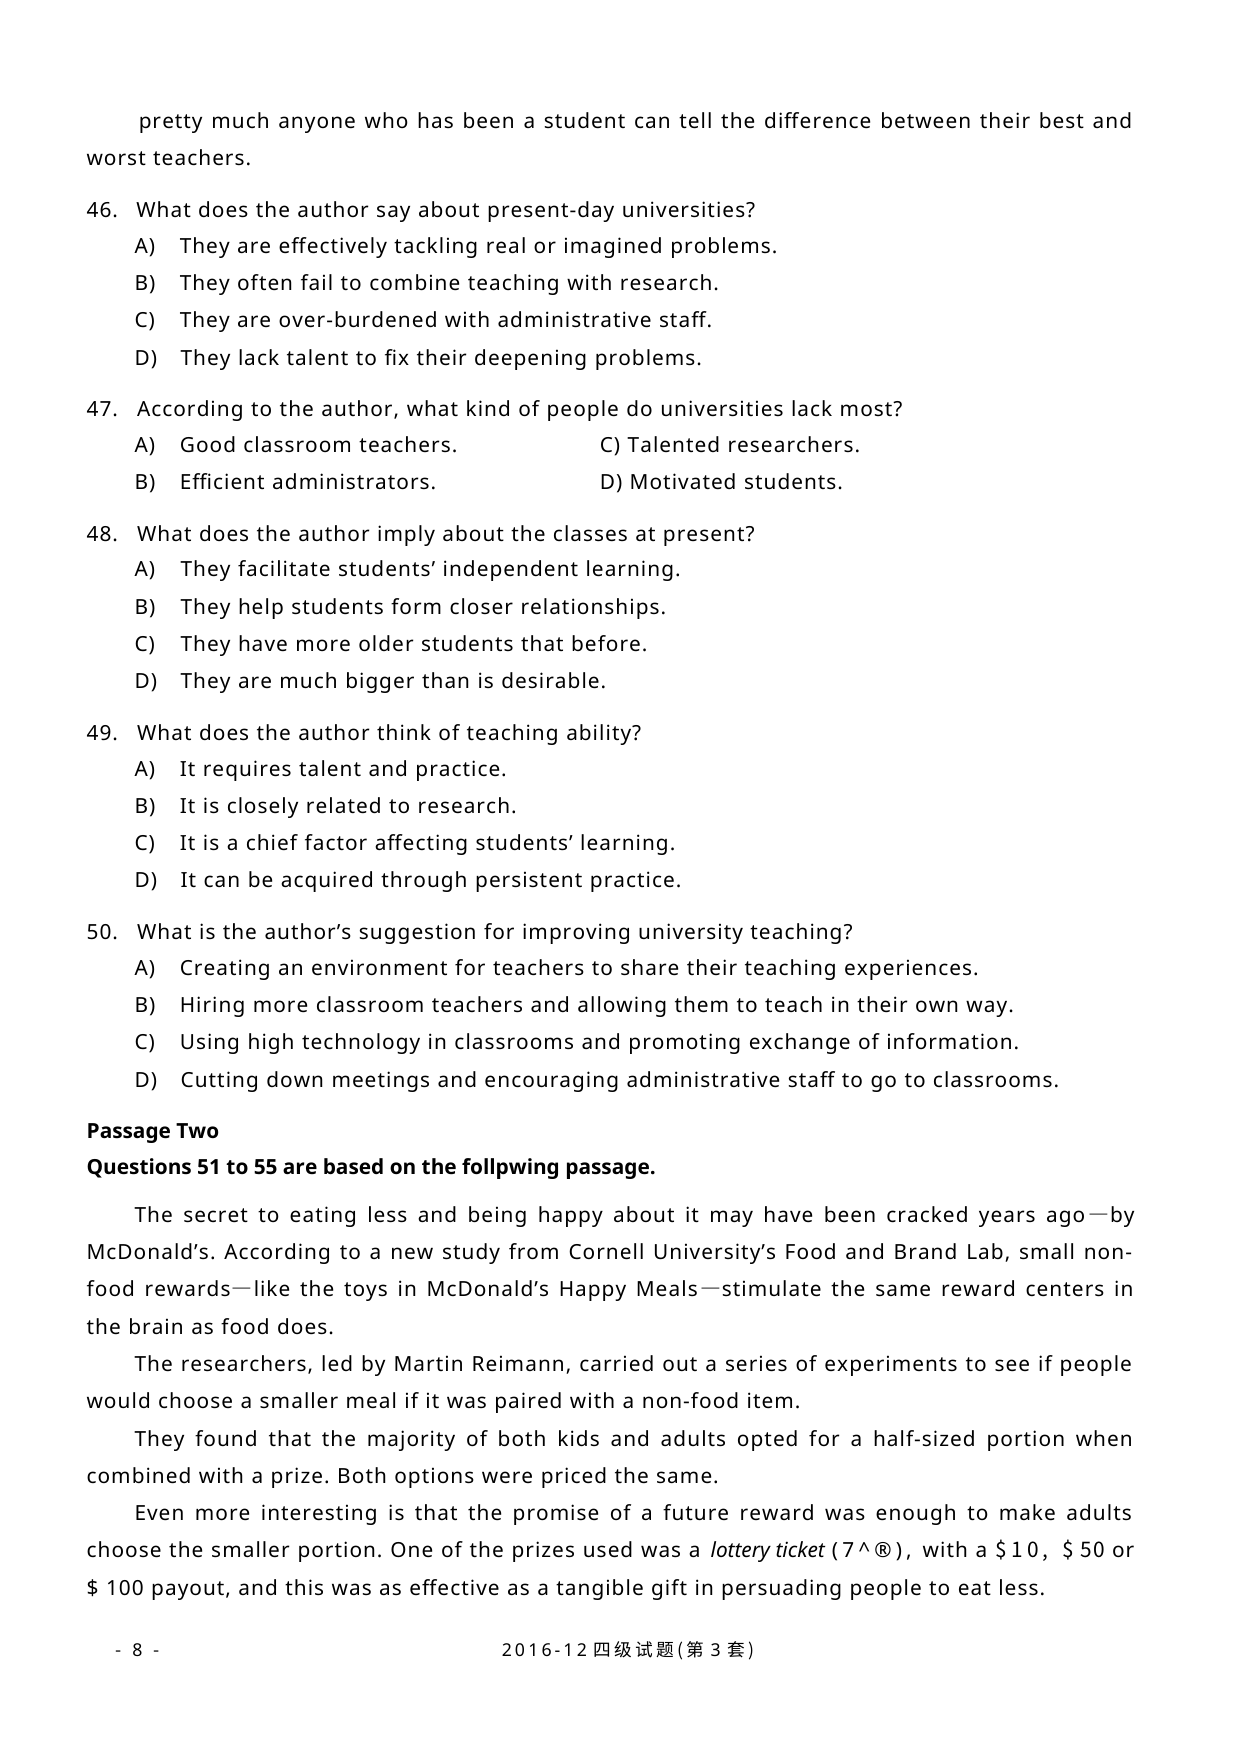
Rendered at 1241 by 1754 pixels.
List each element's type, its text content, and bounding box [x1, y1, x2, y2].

list It is a chief factor affecting students’ learning. [86, 821, 1134, 858]
text pretty much anyone who has been a student can tell the difference between their best and worst teachers. [86, 99, 1134, 173]
text They found that the majority of both kids and adults opted for a half-sized portion when combined with a prize. Both options were priced the same. [86, 1416, 1134, 1491]
text The secret to eating less and being happy about it may have been cracked years ago—by McDonald’s. According to a new study from Cornell University’s Food and Brand Lab, small non-food rewards—like the toys in McDonald’s Happy Meals—stimulate the same reward centers in the brain as food does. [86, 1192, 1134, 1342]
list Efficient administrators. D) Motivated students. [86, 460, 1134, 497]
list What does the author think of teaching ability? [86, 724, 1134, 745]
list Good classroom teachers. C) Talented researchers. [86, 422, 1134, 460]
list According to the author, what kind of people do universities lack most? [86, 400, 1134, 421]
list They are over-burdened with administrative staff. [86, 298, 1134, 335]
list It is closely related to research. [86, 783, 1134, 821]
list They are much bigger than is desirable. [86, 659, 1134, 696]
text Questions 51 to 55 are based on the follpwing passage. [86, 1158, 1134, 1178]
text Even more interesting is that the promise of a future reward was enough to make adults choose the smaller portion. One of the prizes used was a lottery ticket (7^®), with a $10, $ 50 or $ 100 payout, and this was as effective as a tangible gift in persuading people to eat less. [86, 1491, 1134, 1603]
list They lack talent to fix their deepening problems. [86, 335, 1134, 372]
list They are effectively tackling real or imagined problems. [86, 223, 1134, 261]
list Hiring more classroom teachers and allowing them to teach in their own way. [86, 983, 1134, 1020]
list What does the author imply about the classes at present? [86, 525, 1134, 546]
list It requires talent and practice. [86, 746, 1134, 783]
list What does the author say about present-day universities? [86, 201, 1134, 222]
list It can be acquired through persistent practice. [86, 858, 1134, 895]
list They have more older students that before. [86, 622, 1134, 659]
subtitle Passage Two [86, 1122, 1134, 1143]
list They help students form closer relationships. [86, 584, 1134, 622]
list What is the author’s suggestion for improving university teaching? [86, 923, 1134, 944]
list Cutting down meetings and encouraging administrative staff to go to classrooms. [86, 1057, 1134, 1094]
list Creating an environment for teachers to share their teaching experiences. [86, 945, 1134, 983]
list Using high technology in classrooms and promoting exchange of information. [86, 1020, 1134, 1057]
text The researchers, led by Martin Reimann, carried out a series of experiments to see if people would choose a smaller meal if it was paired with a non-food item. [86, 1342, 1134, 1416]
list They often fail to combine teaching with research. [86, 261, 1134, 298]
list They facilitate students’ independent learning. [86, 547, 1134, 584]
